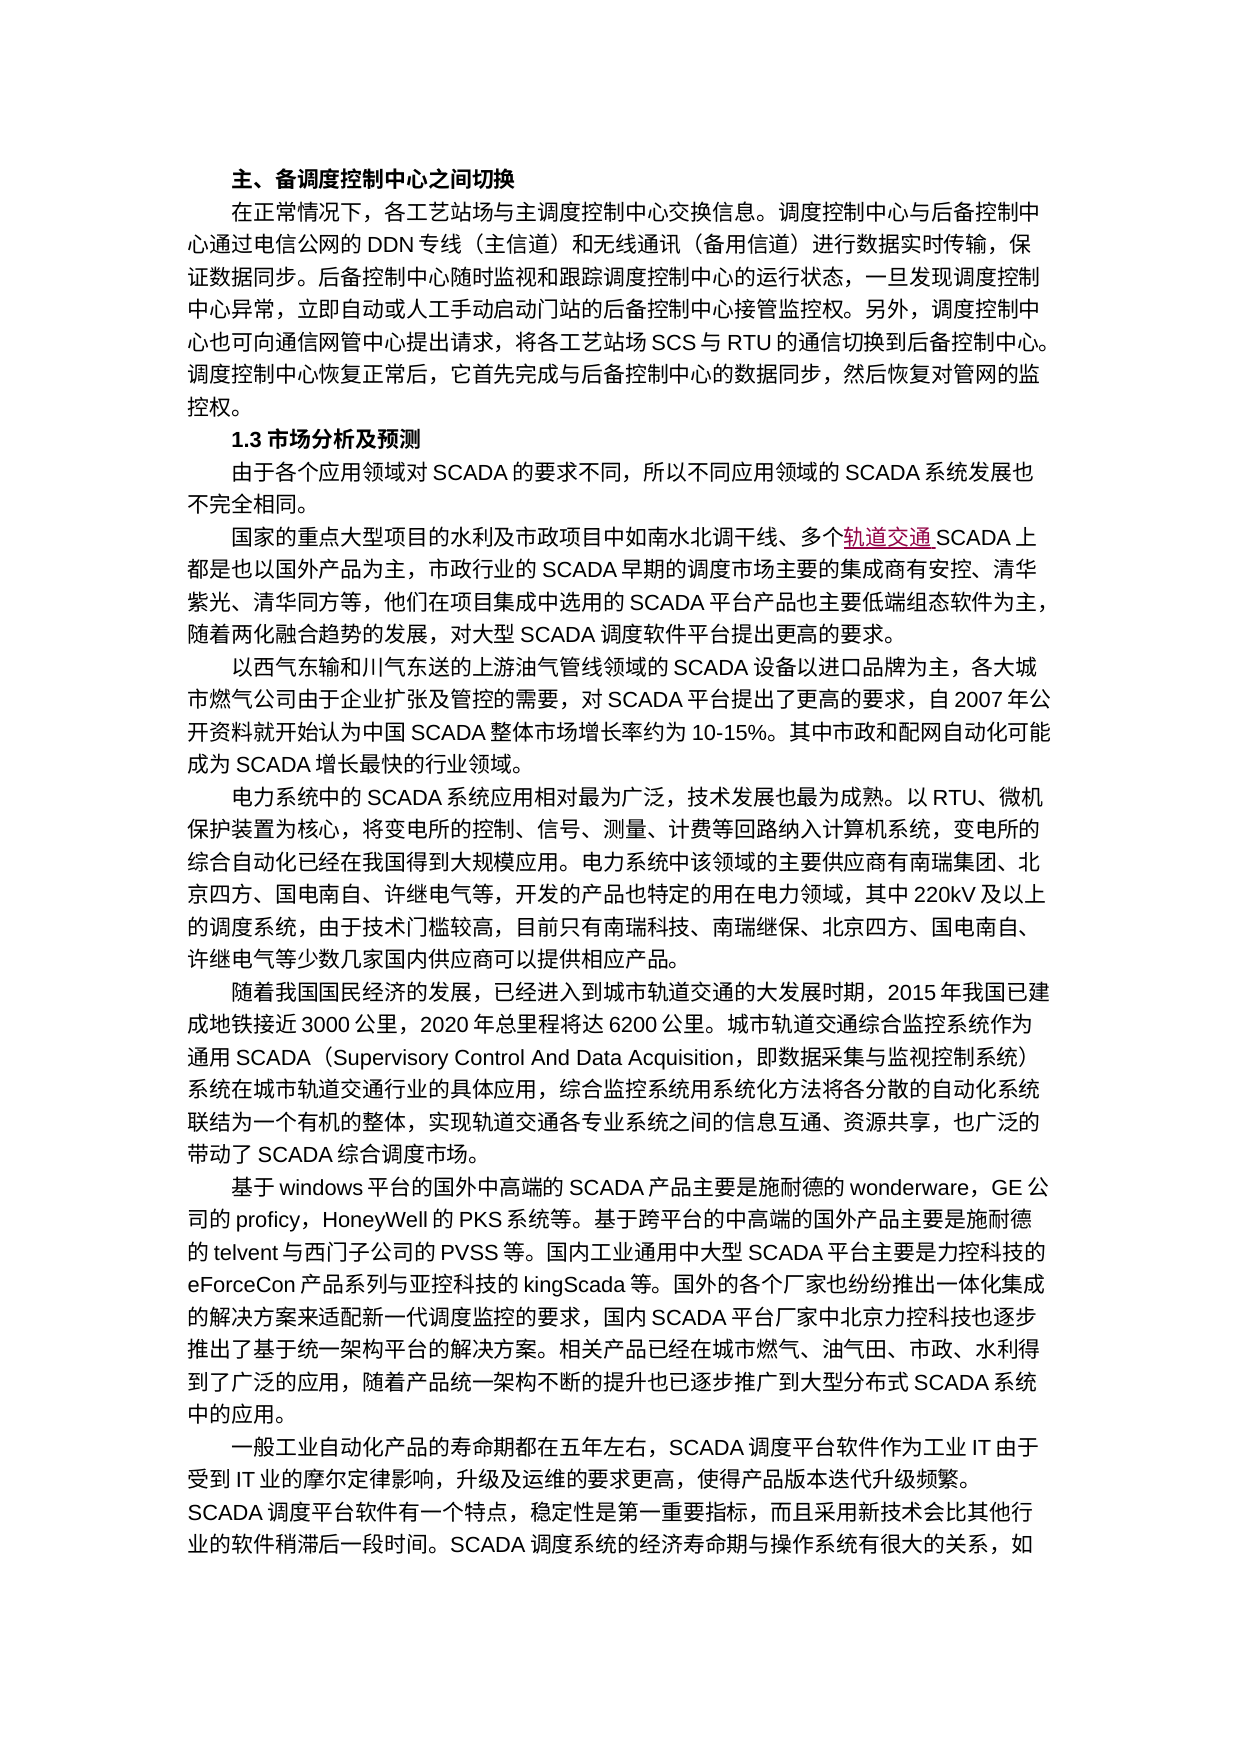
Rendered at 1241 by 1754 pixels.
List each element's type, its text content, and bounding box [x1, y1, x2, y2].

text 在正常情况下，各工艺站场与主调度控制中心交换信息。调度控制中心与后备控制中心通过电信公网的DDN专线（主信道）和无线通讯（备用信道）进行数据实时传输，保证数据同步。后备控制中心随时监视和跟踪调度控制中心的运行状态，一旦发现调度控制中心异常，立即自动或人工手动启动门站的后备控制中心接管监控权。另外，调度控制中心也可向通信网管中心提出请求，将各工艺站场SCS与RTU的通信切换到后备控制中心。调度控制中心恢复正常后，它首先完成与后备控制中心的数据同步，然后恢复对管网的监控权。 [187, 194, 1053, 422]
text 基于windows平台的国外中高端的SCADA产品主要是施耐德的wonderware，GE公司的proficy，HoneyWell的PKS系统等。基于跨平台的中高端的国外产品主要是施耐德的telvent与西门子公司的PVSS等。国内工业通用中大型SCADA平台主要是力控科技的eForceCon产品系列与亚控科技的kingScada等。国外的各个厂家也纷纷推出一体化集成的解决方案来适配新一代调度监控的要求，国内SCADA平台厂家中北京力控科技也逐步推出了基于统一架构平台的解决方案。相关产品已经在城市燃气、油气田、市政、水利得到了广泛的应用，随着产品统一架构不断的提升也已逐步推广到大型分布式SCADA系统中的应用。 [187, 1169, 1053, 1429]
text 随着我国国民经济的发展，已经进入到城市轨道交通的大发展时期，2015年我国已建成地铁接近3000公里，2020年总里程将达6200公里。城市轨道交通综合监控系统作为通用SCADA（Supervisory Control And Data Acquisition，即数据采集与监视控制系统）系统在城市轨道交通行业的具体应用，综合监控系统用系统化方法将各分散的自动化系统联结为一个有机的整体，实现轨道交通各专业系统之间的信息互通、资源共享，也广泛的带动了SCADA综合调度市场。 [187, 974, 1053, 1169]
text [187, 1429, 1053, 1559]
text 电力系统中的SCADA系统应用相对最为广泛，技术发展也最为成熟。以RTU、微机保护装置为核心，将变电所的控制、信号、测量、计费等回路纳入计算机系统，变电所的综合自动化已经在我国得到大规模应用。电力系统中该领域的主要供应商有南瑞集团、北京四方、国电南自、许继电气等，开发的产品也特定的用在电力领域，其中220kV及以上的调度系统，由于技术门槛较高，目前只有南瑞科技、南瑞继保、北京四方、国电南自、许继电气等少数几家国内供应商可以提供相应产品。 [187, 779, 1053, 974]
text 1.3 市场分析及预测 [187, 422, 1053, 454]
text 由于各个应用领域对SCADA的要求不同，所以不同应用领域的SCADA系统发展也不完全相同。 [187, 454, 1053, 519]
text 以西气东输和川气东送的上游油气管线领域的SCADA设备以进口品牌为主，各大城市燃气公司由于企业扩张及管控的需要，对SCADA平台提出了更高的要求，自2007年公开资料就开始认为中国SCADA整体市场增长率约为10-15%。其中市政和配网自动化可能成为SCADA增长最快的行业领域。 [187, 649, 1053, 779]
text 主、备调度控制中心之间切换 [187, 162, 1053, 194]
text 国家的重点大型项目的水利及市政项目中如南水北调干线、多个轨道交通SCADA上都是也以国外产品为主，市政行业的SCADA早期的调度市场主要的集成商有安控、清华紫光、清华同方等，他们在项目集成中选用的SCADA平台产品也主要低端组态软件为主，随着两化融合趋势的发展，对大型SCADA调度软件平台提出更高的要求。 [187, 519, 1053, 649]
